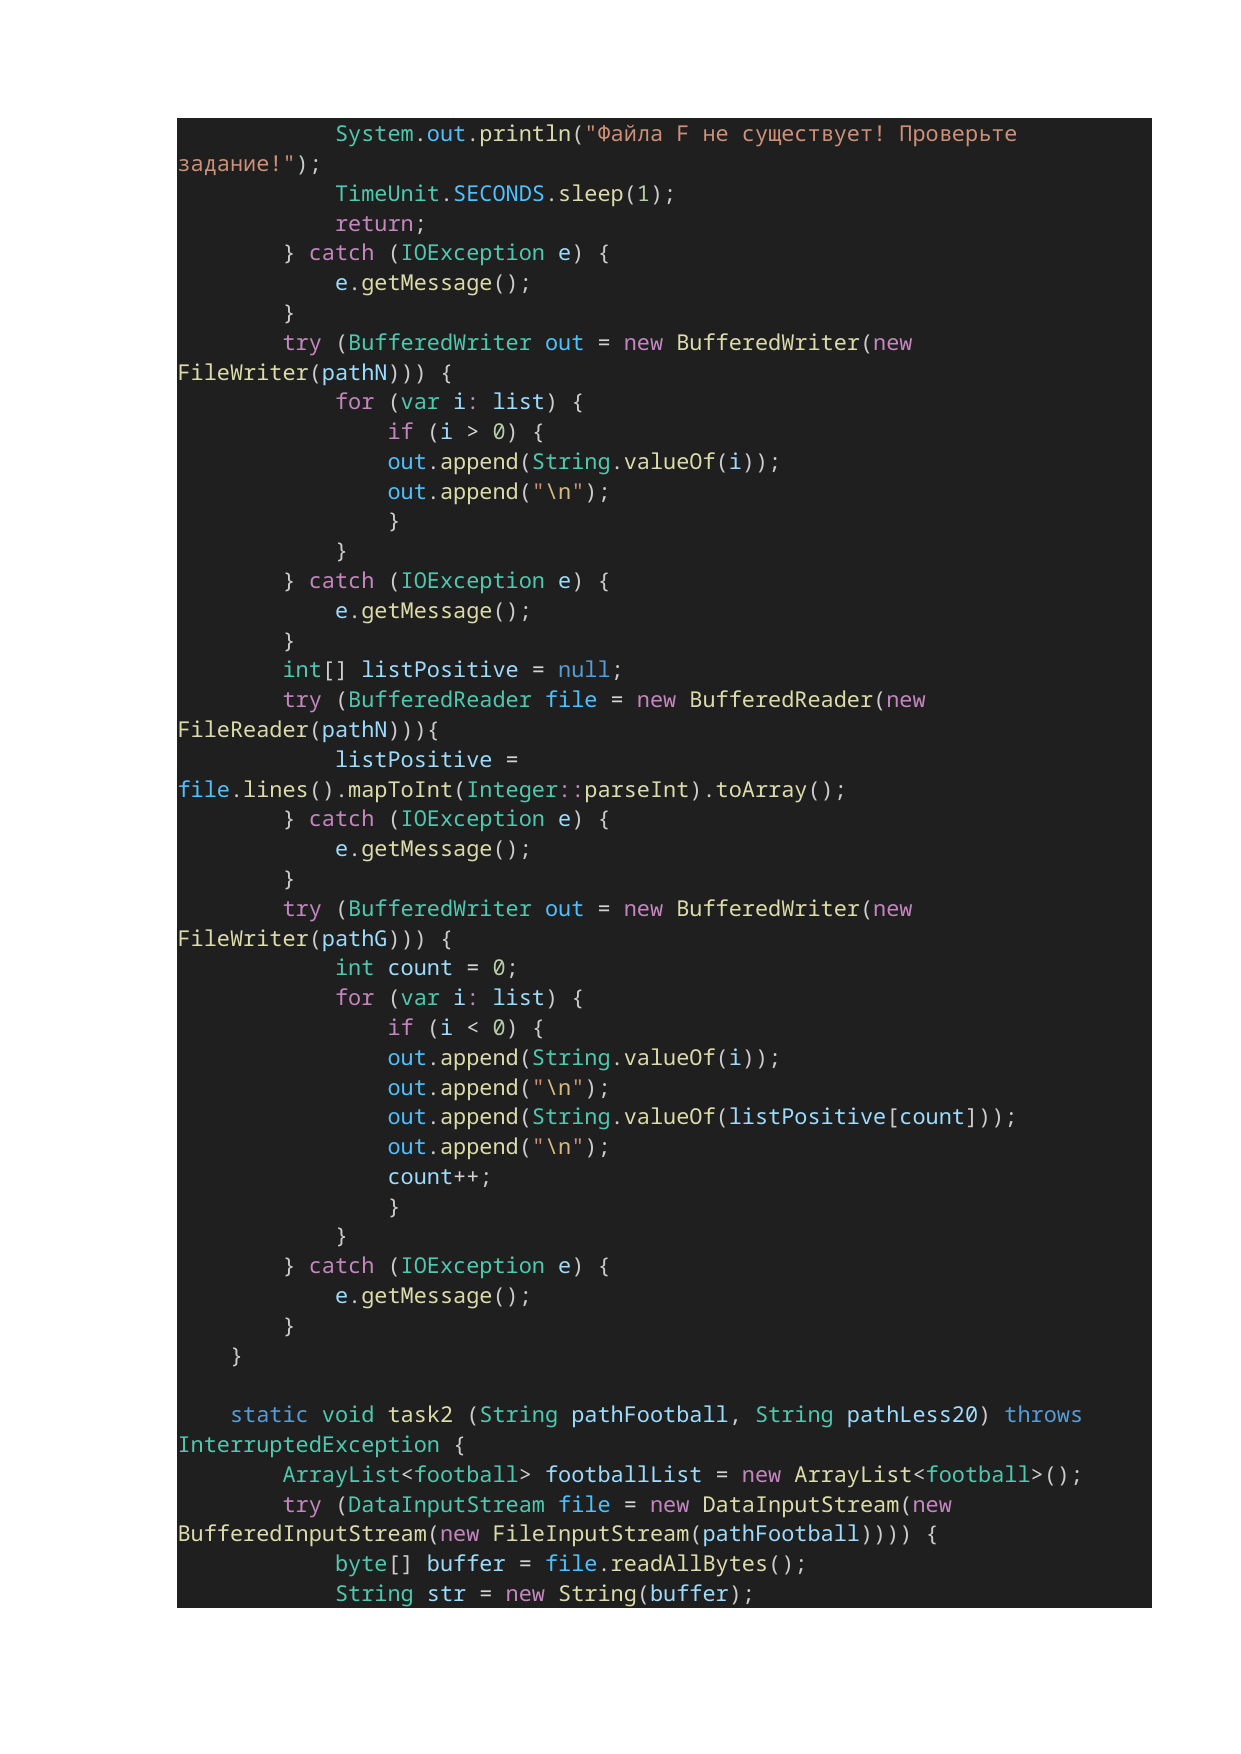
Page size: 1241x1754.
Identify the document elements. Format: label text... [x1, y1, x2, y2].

text return; [177, 207, 1152, 237]
text } [177, 624, 1152, 654]
text } [177, 1339, 1152, 1369]
text for (var i: list) { [177, 982, 1152, 1012]
text System.out.println("Файла F не существует! Проверьте задание!"); [177, 118, 1152, 178]
text e.getMessage(); [177, 267, 1152, 297]
text try (DataInputStream file = new DataInputStream(new BufferedInputStream(new FileInputStream(pathFootball)))) { [177, 1488, 1152, 1548]
text } [177, 1191, 1152, 1220]
text count++; [177, 1161, 1152, 1191]
text try (BufferedWriter out = new BufferedWriter(new FileWriter(pathG))) { [177, 893, 1152, 952]
text out.append("\n"); [177, 1071, 1152, 1101]
text } [177, 505, 1152, 535]
text String str = new String(buffer); [177, 1578, 1152, 1608]
text static void task2 (String pathFootball, String pathLess20) throws InterruptedException { [177, 1399, 1152, 1459]
text } [177, 535, 1152, 565]
text } catch (IOException e) { [177, 565, 1152, 595]
text } catch (IOException e) { [177, 1250, 1152, 1280]
text e.getMessage(); [177, 1280, 1152, 1310]
text } [177, 297, 1152, 327]
text } [177, 863, 1152, 893]
text int count = 0; [177, 952, 1152, 982]
text } catch (IOException e) { [177, 237, 1152, 267]
text if (i > 0) { [177, 416, 1152, 446]
text out.append(String.valueOf(i)); [177, 446, 1152, 476]
text } catch (IOException e) { [177, 803, 1152, 833]
text if (i < 0) { [177, 1012, 1152, 1042]
text try (BufferedReader file = new BufferedReader(new FileReader(pathN))){ [177, 684, 1152, 744]
text out.append("\n"); [177, 476, 1152, 505]
text out.append(String.valueOf(listPositive[count])); [177, 1101, 1152, 1131]
text } [177, 1220, 1152, 1250]
text e.getMessage(); [177, 833, 1152, 863]
text byte[] buffer = file.readAllBytes(); [177, 1548, 1152, 1578]
text for (var i: list) { [177, 386, 1152, 416]
text try (BufferedWriter out = new BufferedWriter(new FileWriter(pathN))) { [177, 327, 1152, 386]
text out.append(String.valueOf(i)); [177, 1042, 1152, 1071]
text out.append("\n"); [177, 1131, 1152, 1161]
text e.getMessage(); [177, 595, 1152, 624]
text } [177, 1310, 1152, 1339]
text TimeUnit.SECONDS.sleep(1); [177, 178, 1152, 207]
text listPositive = file.lines().mapToInt(Integer::parseInt).toArray(); [177, 744, 1152, 803]
text int[] listPositive = null; [177, 654, 1152, 684]
text ArrayList<football> footballList = new ArrayList<football>(); [177, 1459, 1152, 1488]
